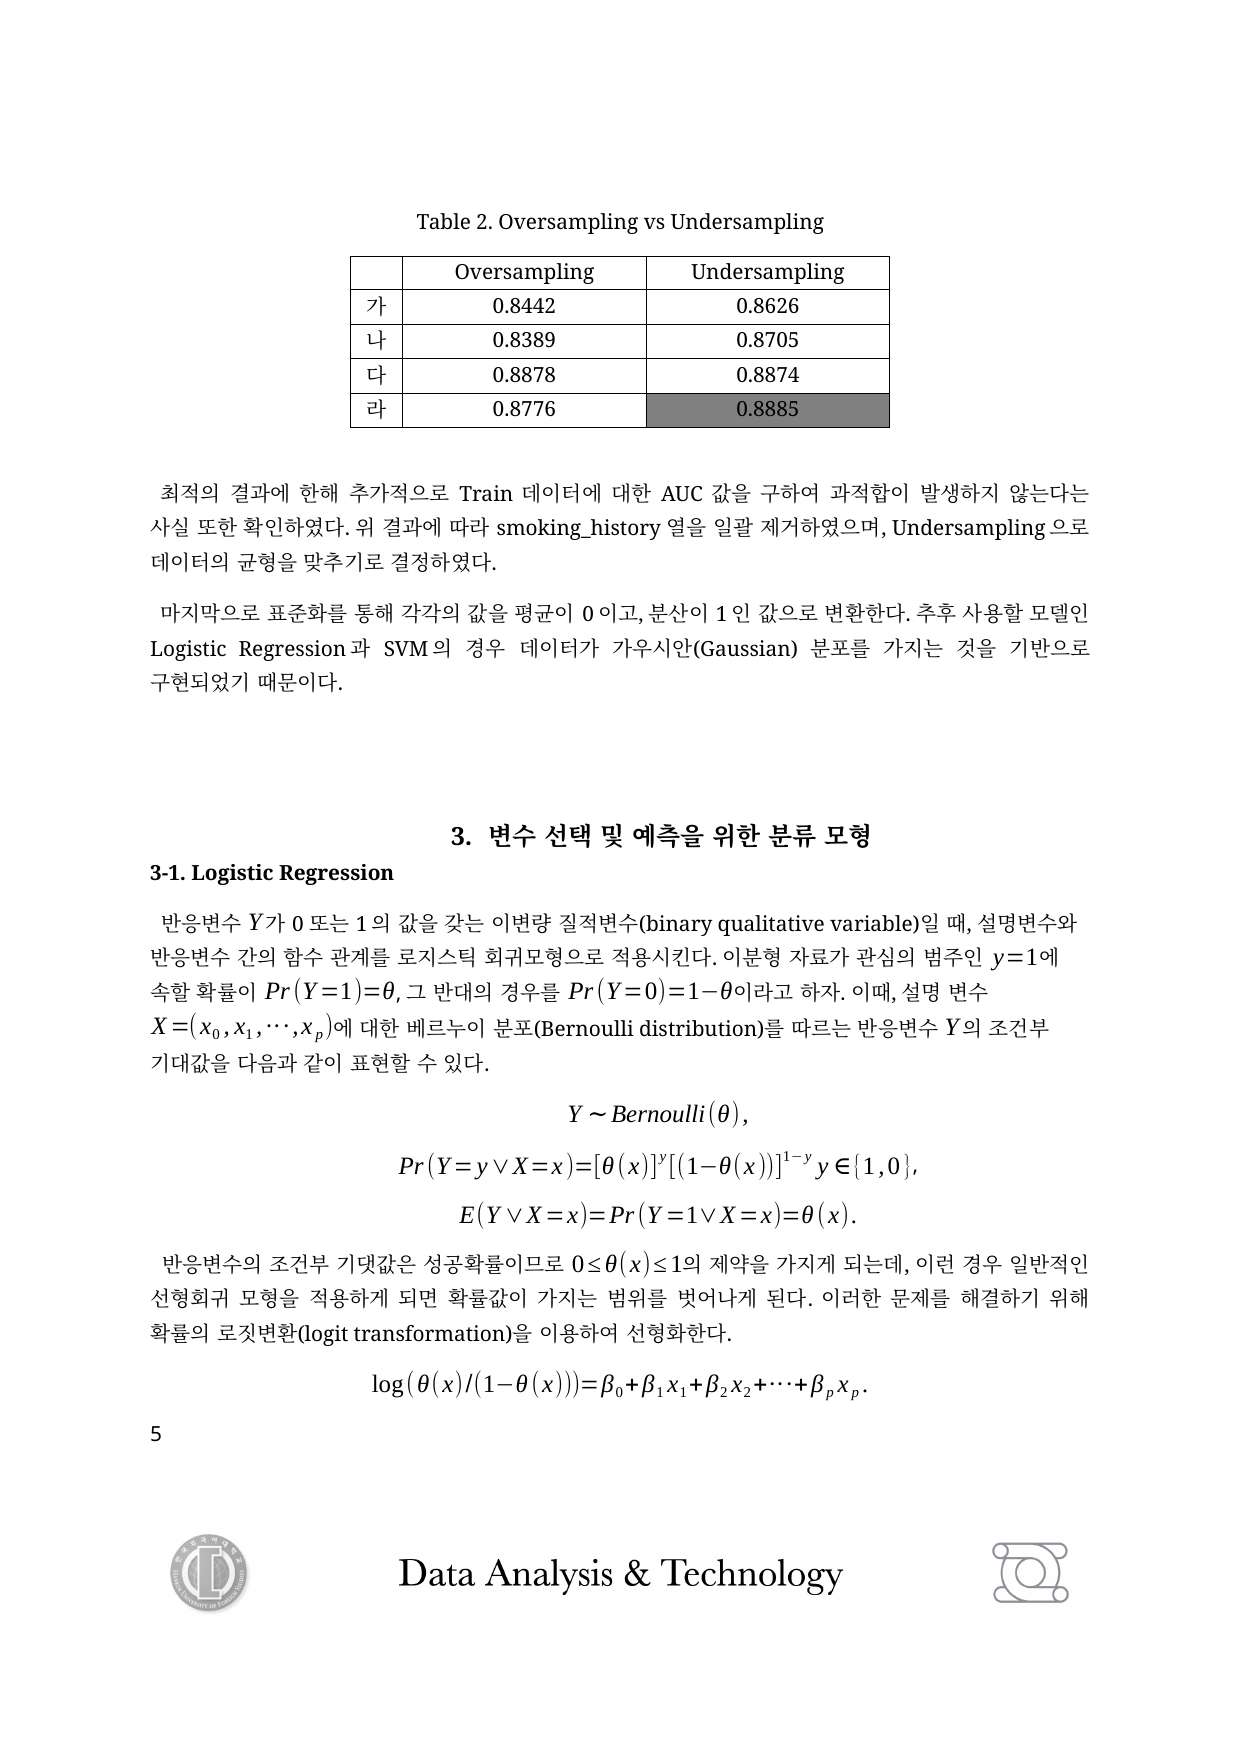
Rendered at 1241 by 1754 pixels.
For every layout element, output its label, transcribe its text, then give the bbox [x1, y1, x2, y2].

text 마지막으로 표준화를 통해 각각의 값을 평균이 0이고, 분산이 1인 값으로 변환한다. 추후 사용할 모델인 Logistic Regression과 SVM의 경우 데이터가 가우시안(Gaussian) 분포를 가지는 것을 기반으로 구현되었기 때문이다. [150, 598, 1090, 697]
text 3-1. Logistic Regression [150, 858, 1090, 886]
picture [150, 1513, 1091, 1632]
table_cell 나 [351, 325, 402, 358]
text 반응변수의 조건부 기댓값은 성공확률이므로 의 제약을 가지게 되는데, 이런 경우 일반적인 선형회귀 모형을 적용하게 되면 확률값이 가지는 범위를 벗어나게 된다. 이러한 문제를 해결하기 위해 확률의 로짓변환(logit transformation)을 이용하여 선형화한다. [150, 1248, 1090, 1348]
table_cell 다 [351, 359, 402, 392]
text Table 2. Oversampling vs Undersampling [150, 207, 1090, 235]
table_cell 0.8874 [647, 359, 889, 392]
table_cell 0.8878 [403, 359, 646, 392]
table_header Oversampling [403, 257, 646, 289]
table_cell 0.8389 [403, 325, 646, 358]
table_header Undersampling [647, 257, 889, 289]
text 반응변수 가 0 또는 1의 값을 갖는 이변량 질적변수(binary qualitative variable)일 때, 설명변수와 반응변수 간의 함수 관계를 로지스틱 회귀모형으로 적용시킨다. 이분형 자료가 관심의 범주인 에 속할 확률이 , 그 반대의 경우를 이라고 하자. 이때, 설명 변수 에 대한 베르누이 분포(Bernoulli distribution)를 따르는 반응변수 의 조건부 기대값을 다음과 같이 표현할 수 있다. [150, 907, 1090, 1078]
table_cell 가 [351, 290, 402, 323]
table_cell 라 [351, 394, 402, 427]
table_header [351, 257, 402, 289]
table_cell 0.8776 [403, 394, 646, 427]
text 최적의 결과에 한해 추가적으로 Train 데이터에 대한 AUC 값을 구하여 과적합이 발생하지 않는다는 사실 또한 확인하였다. 위 결과에 따라 smoking_history 열을 일괄 제거하였으며, Undersampling으로 데이터의 균형을 맞추기로 결정하였다. [150, 477, 1090, 577]
table_cell 0.8705 [647, 325, 889, 358]
table_cell 0.8442 [403, 290, 646, 323]
table_cell 0.8885 [647, 394, 889, 427]
list 변수 선택 및 예측을 위한 분류 모형 [233, 817, 1090, 853]
text , [225, 1148, 1090, 1181]
table_cell 0.8626 [647, 290, 889, 323]
